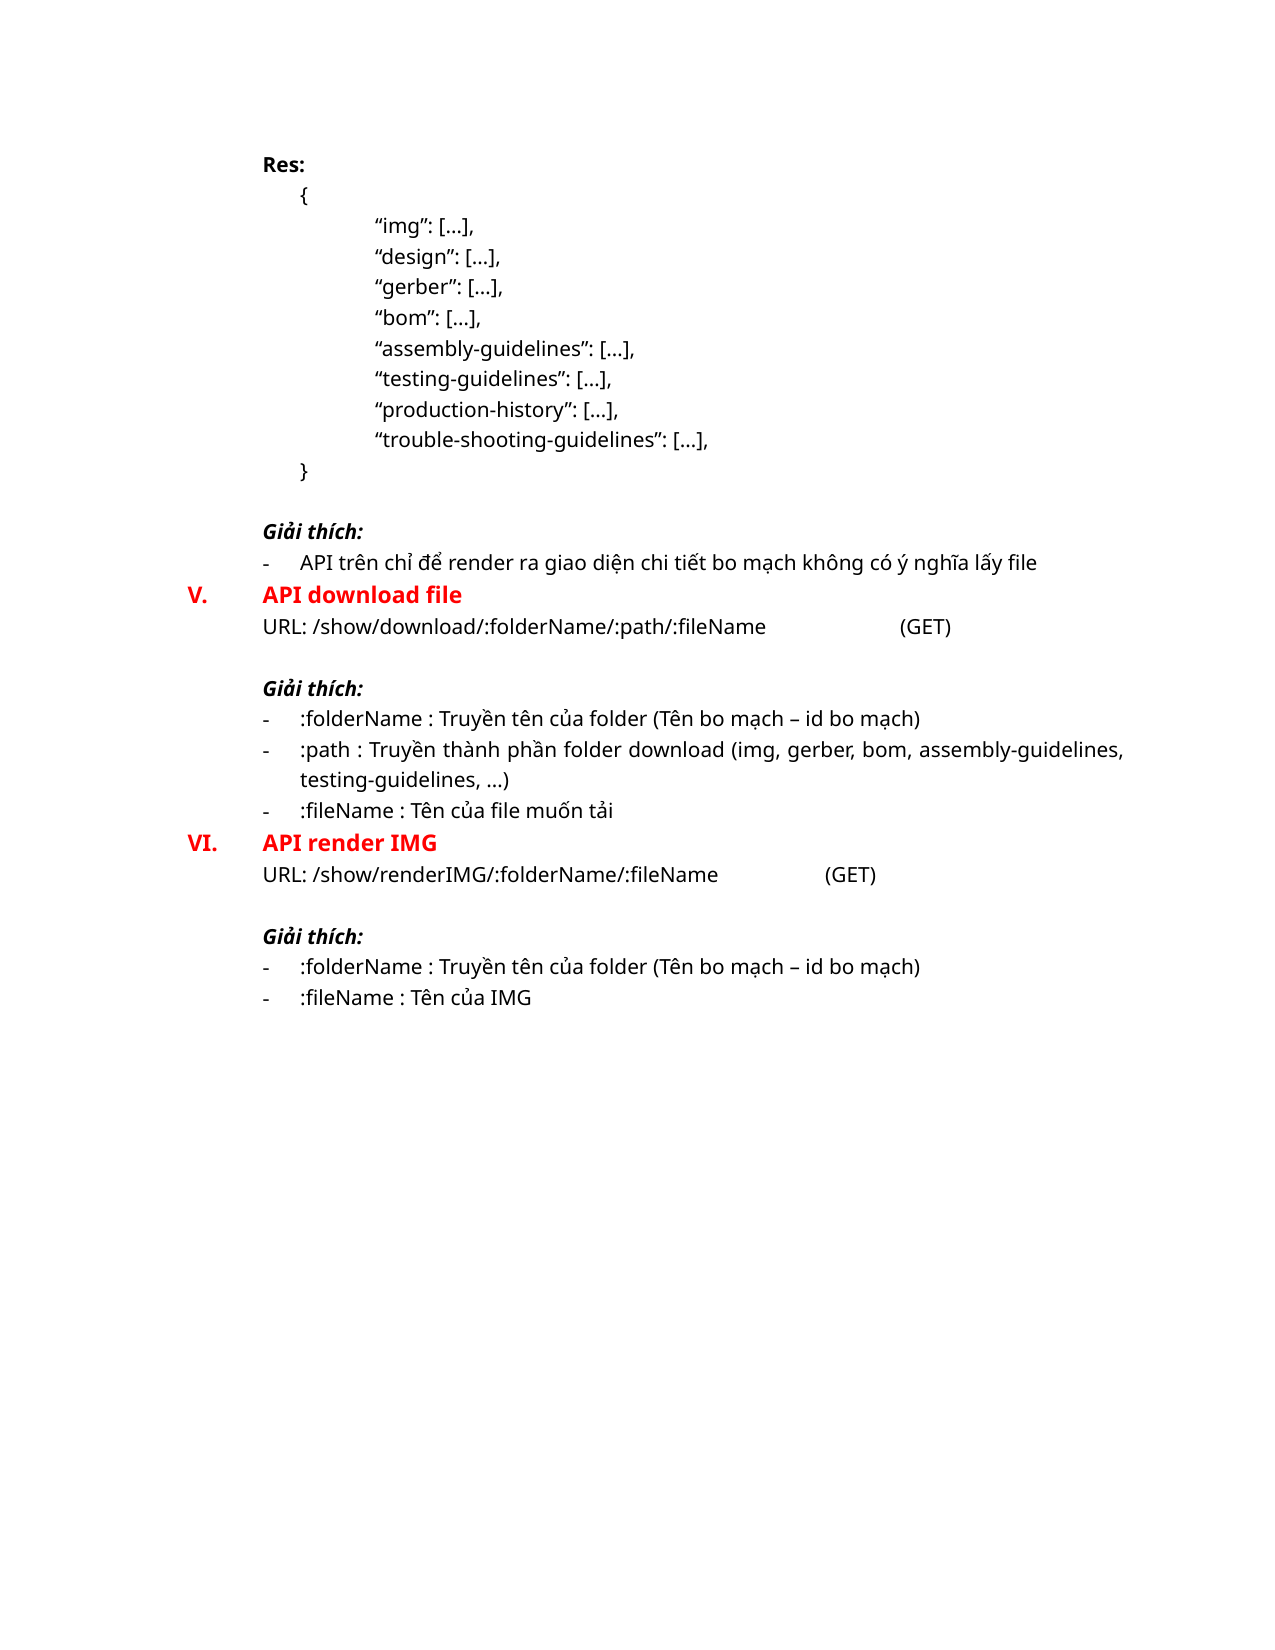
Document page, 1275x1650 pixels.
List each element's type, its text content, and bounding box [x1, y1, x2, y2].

list API trên chỉ để render ra giao diện chi tiết bo mạch không có ý nghĩa lấy file [262, 548, 1125, 577]
list “gerber”: […], [300, 272, 1125, 301]
list :fileName : Tên của IMG [262, 983, 1125, 1012]
list “testing-guidelines”: […], [300, 364, 1125, 393]
list “design”: […], [300, 242, 1125, 270]
list Res: [262, 150, 1125, 178]
list { [300, 181, 1125, 209]
list :path : Truyền thành phần folder download (img, gerber, bom, assembly-guidelines, testing-guidelines, …) [262, 735, 1125, 794]
list API render IMG [187, 827, 1125, 858]
list URL: /show/download/:folderName/:path/:fileName (GET) [262, 612, 1125, 641]
list } [300, 456, 1125, 485]
list “img”: […], [300, 211, 1125, 240]
list :fileName : Tên của file muốn tải [262, 796, 1125, 825]
list :folderName : Truyền tên của folder (Tên bo mạch – id bo mạch) [262, 952, 1125, 981]
list “production-history”: […], [300, 395, 1125, 423]
list Giải thích: [262, 517, 1125, 546]
list Giải thích: [262, 674, 1125, 702]
list URL: /show/renderIMG/:folderName/:fileName (GET) [262, 861, 1125, 889]
list API download file [187, 579, 1125, 610]
list “bom”: […], [300, 303, 1125, 332]
list Giải thích: [262, 922, 1125, 950]
list “assembly-guidelines”: […], [300, 334, 1125, 362]
list :folderName : Truyền tên của folder (Tên bo mạch – id bo mạch) [262, 704, 1125, 733]
list “trouble-shooting-guidelines”: […], [300, 426, 1125, 454]
